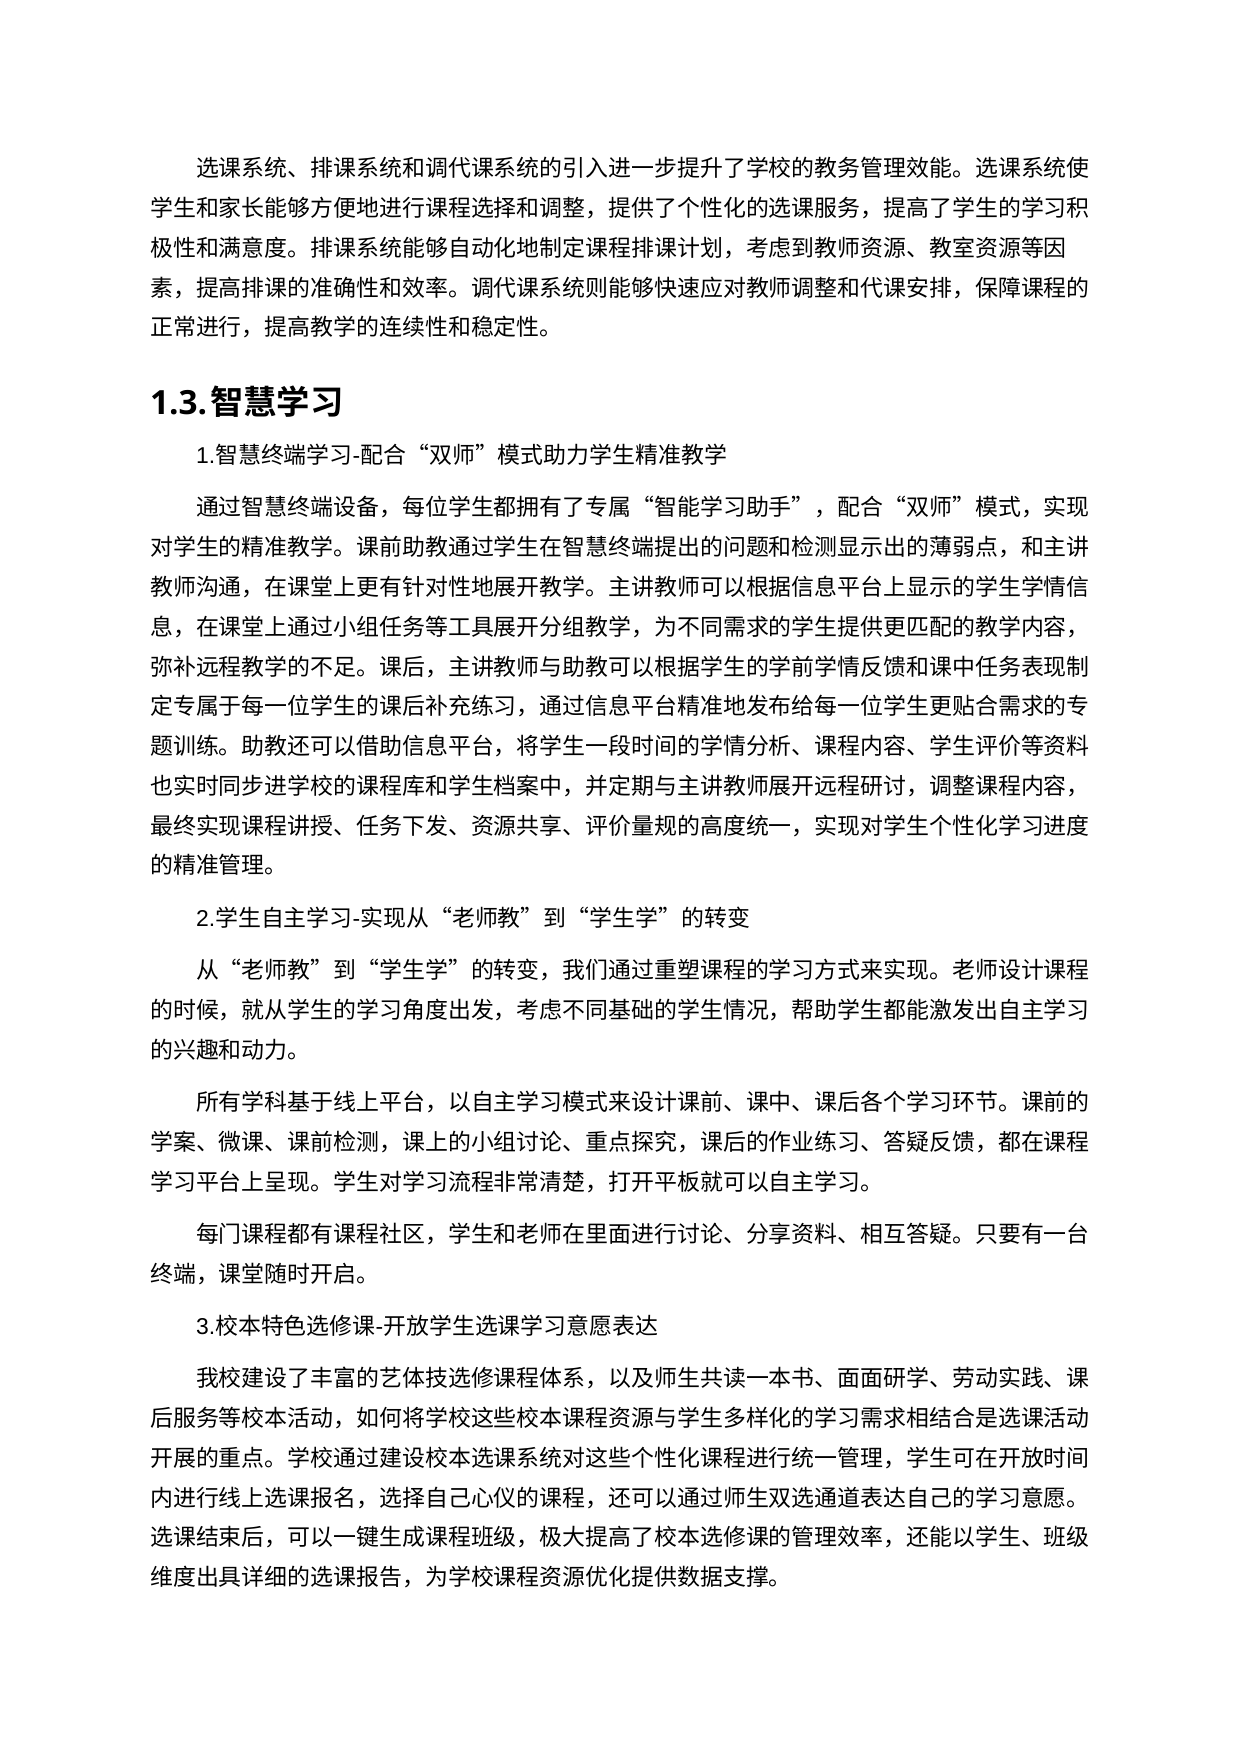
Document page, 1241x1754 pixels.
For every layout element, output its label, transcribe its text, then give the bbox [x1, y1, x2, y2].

text 每门课程都有课程社区，学生和老师在里面进行讨论、分享资料、相互答疑。只要有一台终端，课堂随时开启。 [150, 1216, 1090, 1289]
text 从“老师教”到“学生学”的转变，我们通过重塑课程的学习方式来实现。老师设计课程的时候，就从学生的学习角度出发，考虑不同基础的学生情况，帮助学生都能激发出自主学习的兴趣和动力。 [150, 952, 1090, 1065]
subtitle 智慧学习 [150, 376, 1090, 424]
text 通过智慧终端设备，每位学生都拥有了专属“智能学习助手”，配合“双师”模式，实现对学生的精准教学。课前助教通过学生在智慧终端提出的问题和检测显示出的薄弱点，和主讲教师沟通，在课堂上更有针对性地展开教学。主讲教师可以根据信息平台上显示的学生学情信息，在课堂上通过小组任务等工具展开分组教学，为不同需求的学生提供更匹配的教学内容，弥补远程教学的不足。课后，主讲教师与助教可以根据学生的学前学情反馈和课中任务表现制定专属于每一位学生的课后补充练习，通过信息平台精准地发布给每一位学生更贴合需求的专题训练。助教还可以借助信息平台，将学生一段时间的学情分析、课程内容、学生评价等资料也实时同步进学校的课程库和学生档案中，并定期与主讲教师展开远程研讨，调整课程内容，最终实现课程讲授、任务下发、资源共享、评价量规的高度统一，实现对学生个性化学习进度的精准管理。 [150, 489, 1090, 881]
text 所有学科基于线上平台，以自主学习模式来设计课前、课中、课后各个学习环节。课前的学案、微课、课前检测，课上的小组讨论、重点探究，课后的作业练习、答疑反馈，都在课程学习平台上呈现。学生对学习流程非常清楚，打开平板就可以自主学习。 [150, 1084, 1090, 1197]
text 1.智慧终端学习-配合“双师”模式助力学生精准教学 [150, 437, 1090, 470]
text 3.校本特色选修课-开放学生选课学习意愿表达 [150, 1308, 1090, 1341]
text 2.学生自主学习-实现从“老师教”到“学生学”的转变 [150, 900, 1090, 933]
text 选课系统、排课系统和调代课系统的引入进一步提升了学校的教务管理效能。选课系统使学生和家长能够方便地进行课程选择和调整，提供了个性化的选课服务，提高了学生的学习积极性和满意度。排课系统能够自动化地制定课程排课计划，考虑到教师资源、教室资源等因素，提高排课的准确性和效率。调代课系统则能够快速应对教师调整和代课安排，保障课程的正常进行，提高教学的连续性和稳定性。 [150, 150, 1090, 342]
text 我校建设了丰富的艺体技选修课程体系，以及师生共读一本书、面面研学、劳动实践、课后服务等校本活动，如何将学校这些校本课程资源与学生多样化的学习需求相结合是选课活动开展的重点。学校通过建设校本选课系统对这些个性化课程进行统一管理，学生可在开放时间内进行线上选课报名，选择自己心仪的课程，还可以通过师生双选通道表达自己的学习意愿。选课结束后，可以一键生成课程班级，极大提高了校本选修课的管理效率，还能以学生、班级维度出具详细的选课报告，为学校课程资源优化提供数据支撑。 [150, 1360, 1090, 1592]
